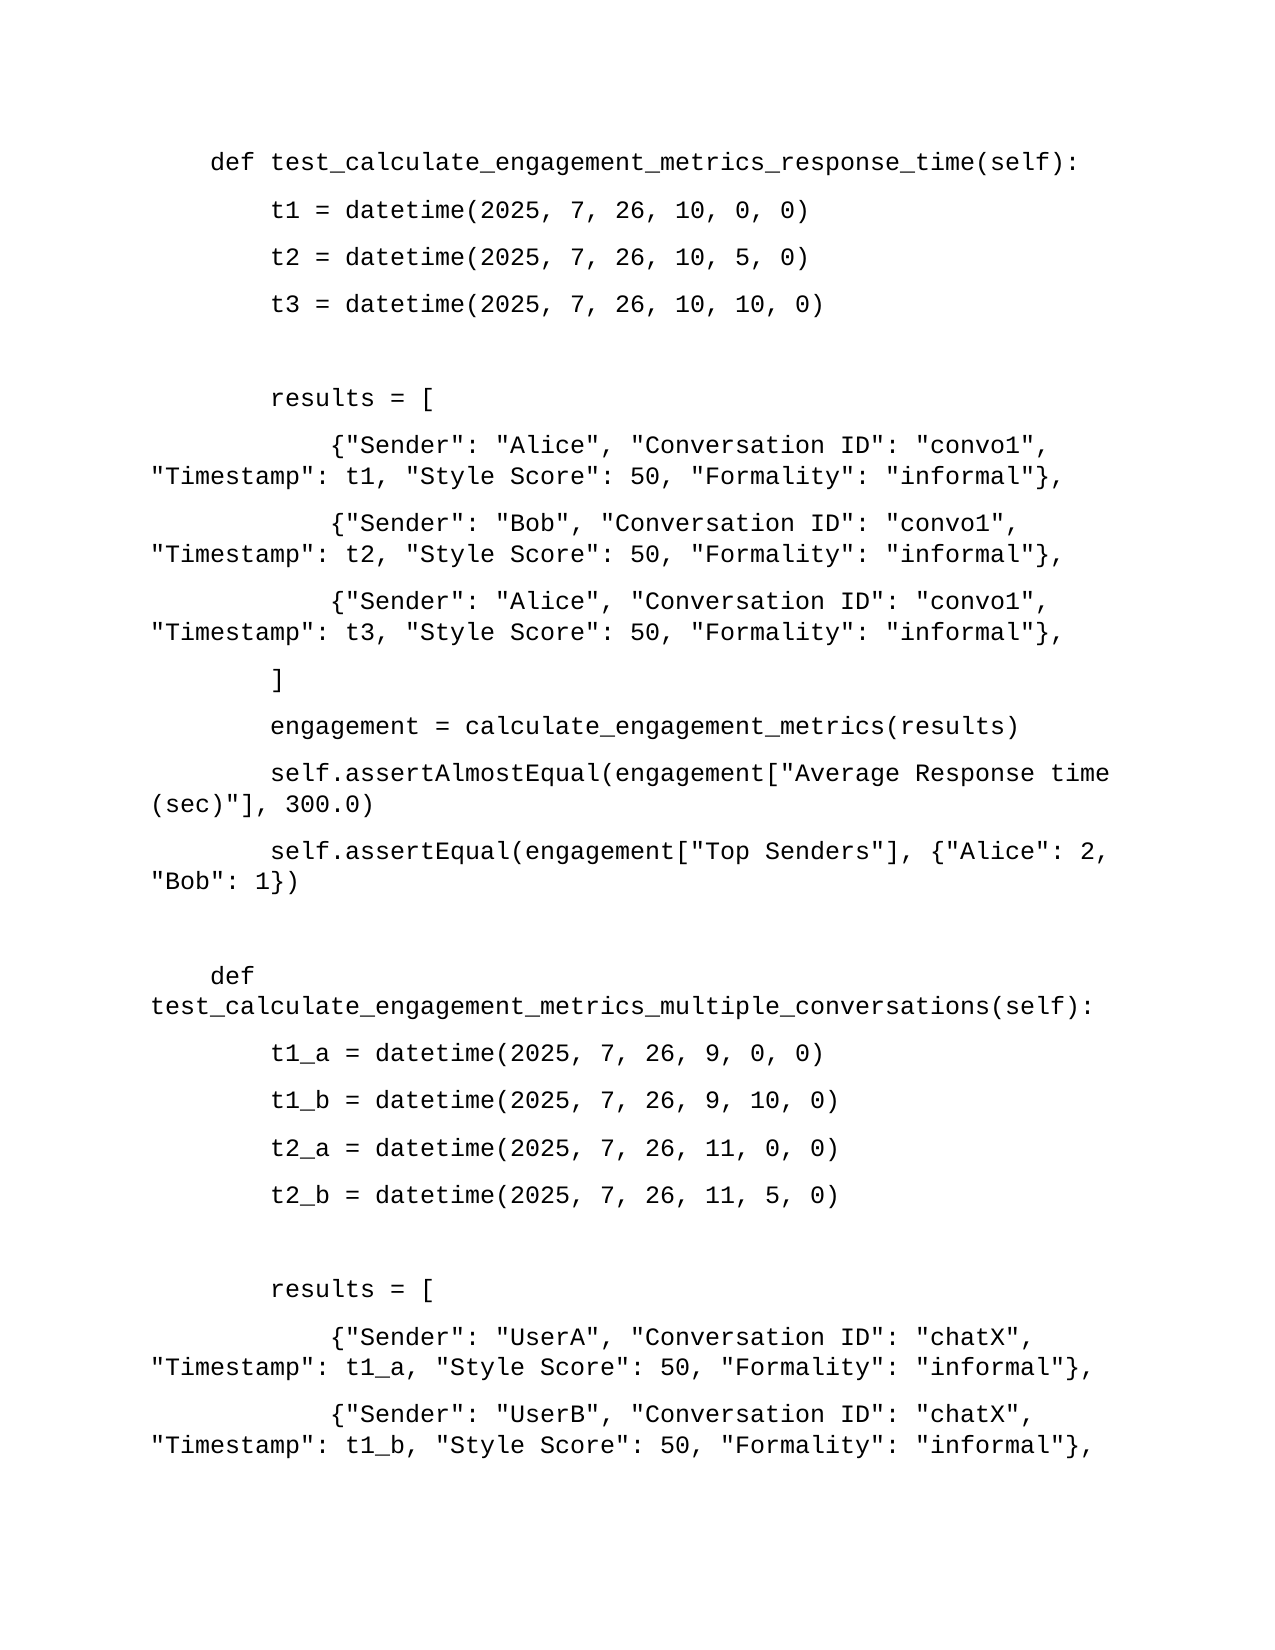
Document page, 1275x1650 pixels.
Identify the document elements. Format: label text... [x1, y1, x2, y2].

text t2_a = datetime(2025, 7, 26, 11, 0, 0) [150, 1135, 1125, 1164]
text def test_calculate_engagement_metrics_response_time(self): [150, 150, 1125, 178]
text self.assertAlmostEqual(engagement["Average Response time (sec)"], 300.0) [150, 761, 1125, 819]
text results = [ [150, 1277, 1125, 1305]
text self.assertEqual(engagement["Top Senders"], {"Alice": 2, "Bob": 1}) [150, 838, 1125, 897]
text def test_calculate_engagement_metrics_multiple_conversations(self): [150, 963, 1125, 1022]
text t1_a = datetime(2025, 7, 26, 9, 0, 0) [150, 1041, 1125, 1069]
text {"Sender": "UserB", "Conversation ID": "chatX", "Timestamp": t1_b, "Style Score": 50, "Formality": "informal"}, [150, 1402, 1125, 1461]
text engagement = calculate_engagement_metrics(results) [150, 713, 1125, 742]
text t1_b = datetime(2025, 7, 26, 9, 10, 0) [150, 1088, 1125, 1116]
text {"Sender": "UserA", "Conversation ID": "chatX", "Timestamp": t1_a, "Style Score": 50, "Formality": "informal"}, [150, 1324, 1125, 1383]
text {"Sender": "Alice", "Conversation ID": "convo1", "Timestamp": t1, "Style Score": 50, "Formality": "informal"}, [150, 433, 1125, 492]
text t3 = datetime(2025, 7, 26, 10, 10, 0) [150, 292, 1125, 320]
text ] [150, 666, 1125, 694]
text t1 = datetime(2025, 7, 26, 10, 0, 0) [150, 197, 1125, 226]
text {"Sender": "Alice", "Conversation ID": "convo1", "Timestamp": t3, "Style Score": 50, "Formality": "informal"}, [150, 588, 1125, 647]
text {"Sender": "Bob", "Conversation ID": "convo1", "Timestamp": t2, "Style Score": 50, "Formality": "informal"}, [150, 511, 1125, 570]
text t2_b = datetime(2025, 7, 26, 11, 5, 0) [150, 1182, 1125, 1211]
text t2 = datetime(2025, 7, 26, 10, 5, 0) [150, 244, 1125, 273]
text results = [ [150, 386, 1125, 414]
